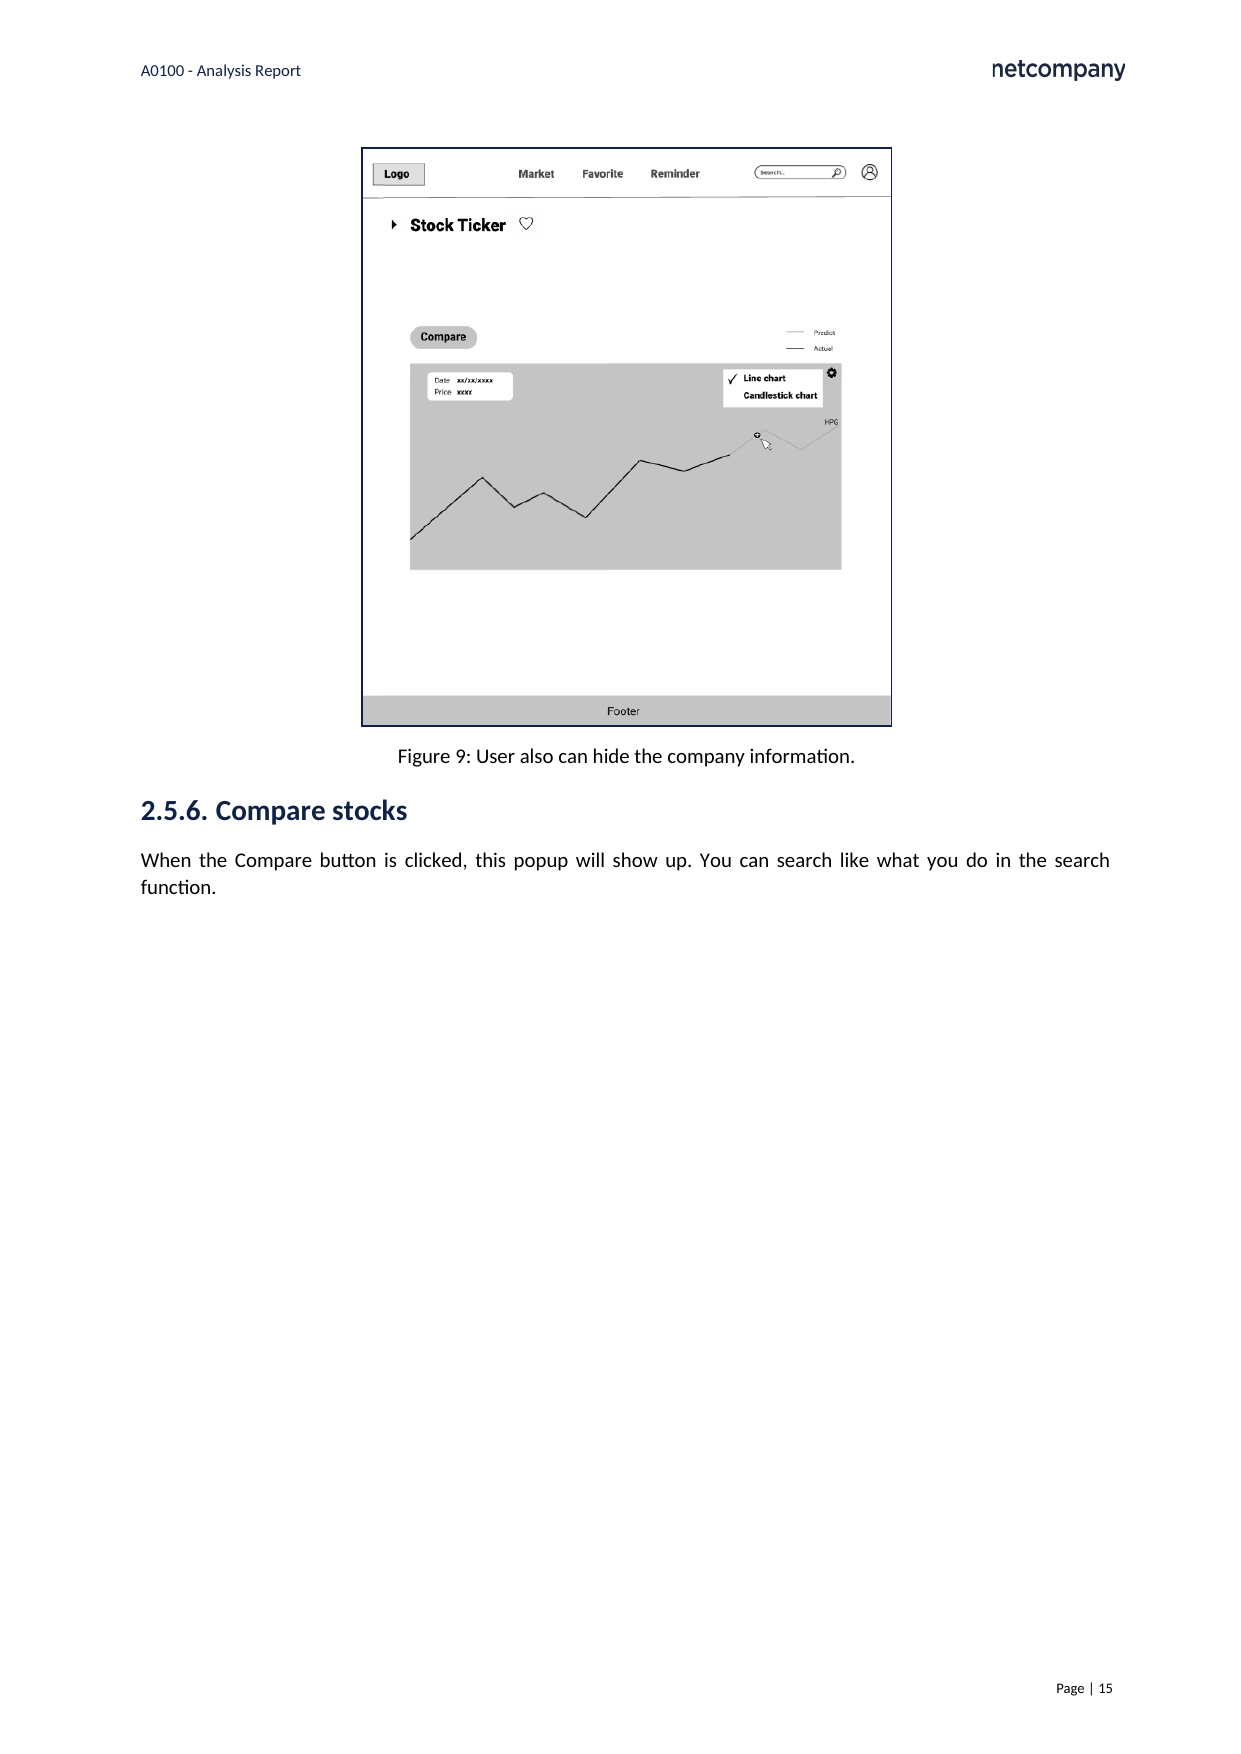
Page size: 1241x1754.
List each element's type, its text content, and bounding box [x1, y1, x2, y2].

picture [992, 60, 1125, 81]
picture [363, 149, 891, 725]
subtitle Compare stocks [141, 792, 1113, 828]
text When the Compare button is clicked, this popup will show up. You can search like what you do in the search function. [141, 847, 1113, 900]
